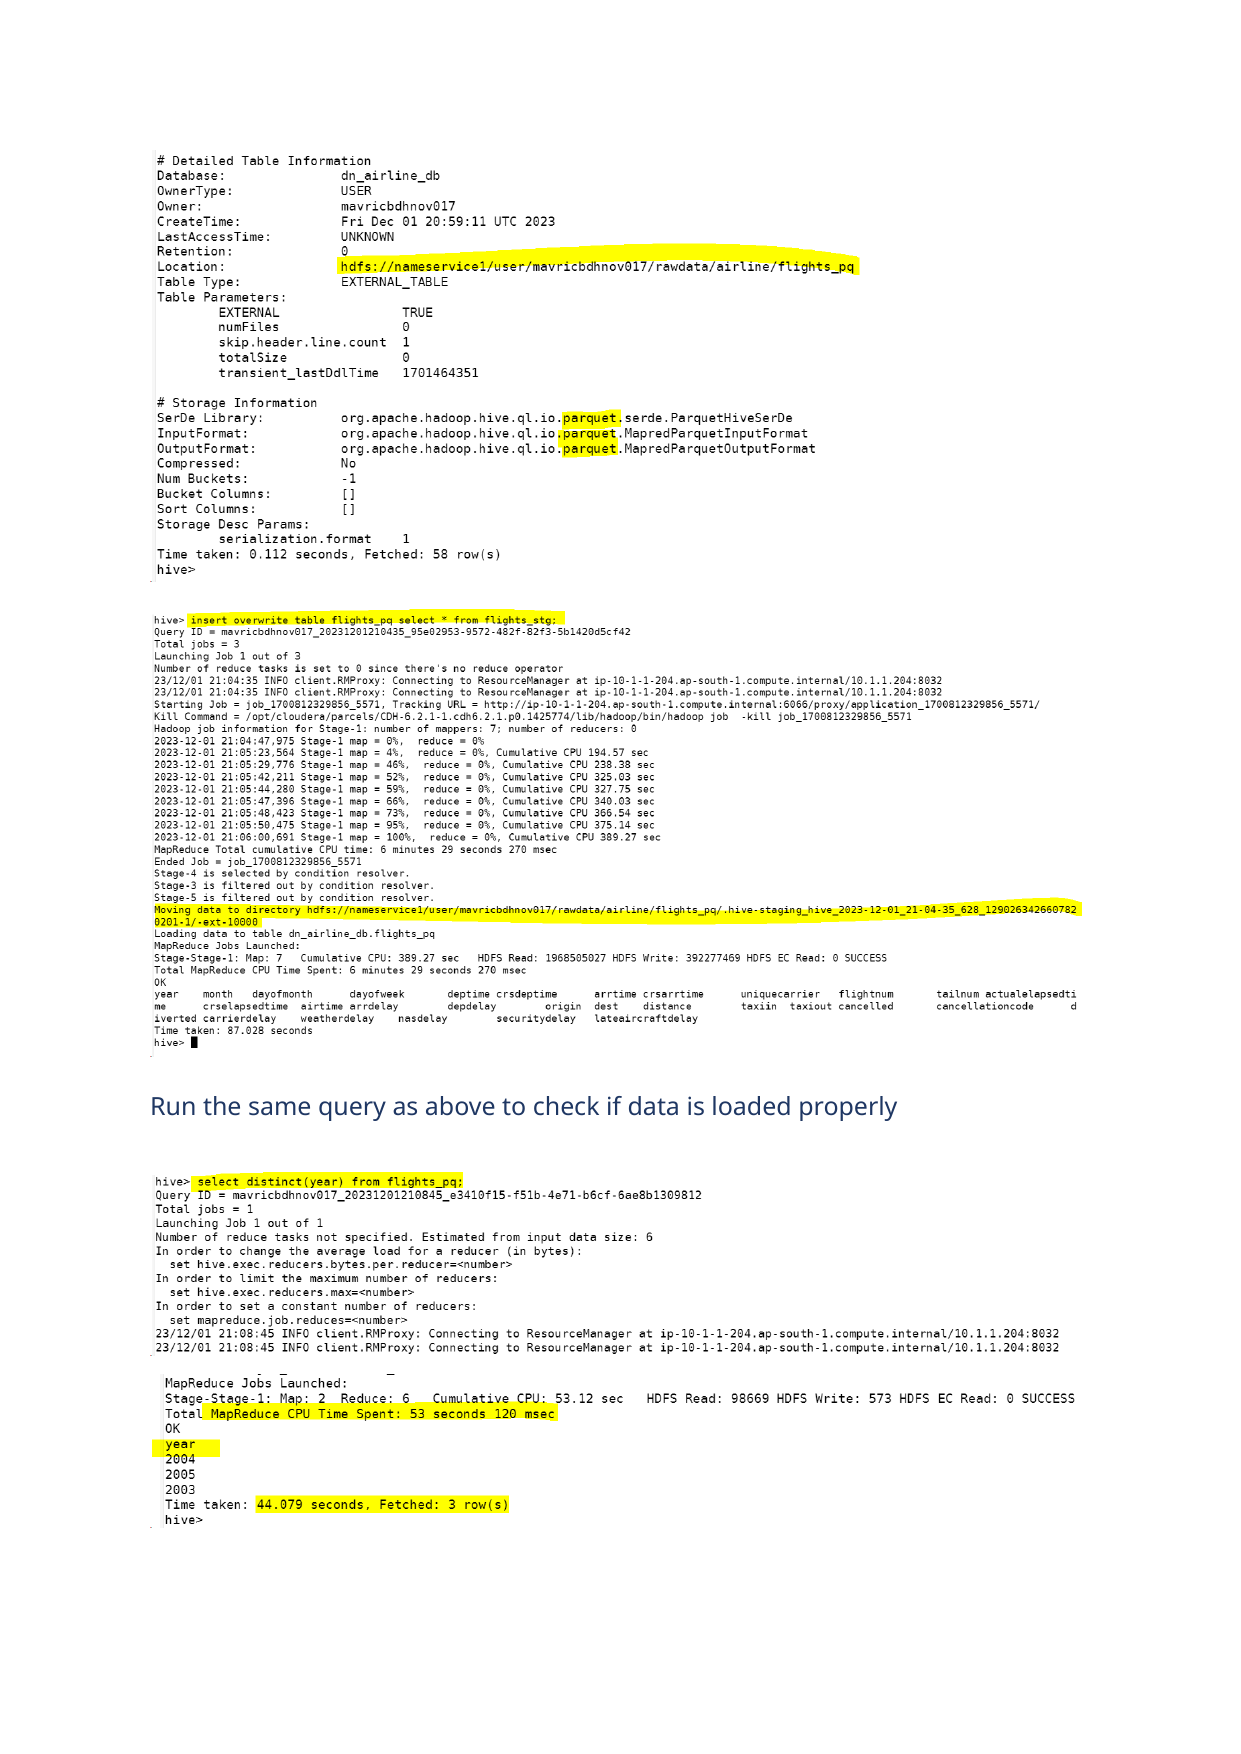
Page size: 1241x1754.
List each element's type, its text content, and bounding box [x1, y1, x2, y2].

picture [150, 1374, 1091, 1528]
picture [150, 609, 1091, 1057]
subtitle Run the same query as above to check if data is loaded properly [150, 1089, 1090, 1123]
picture [150, 150, 1091, 582]
picture [150, 1172, 1091, 1356]
